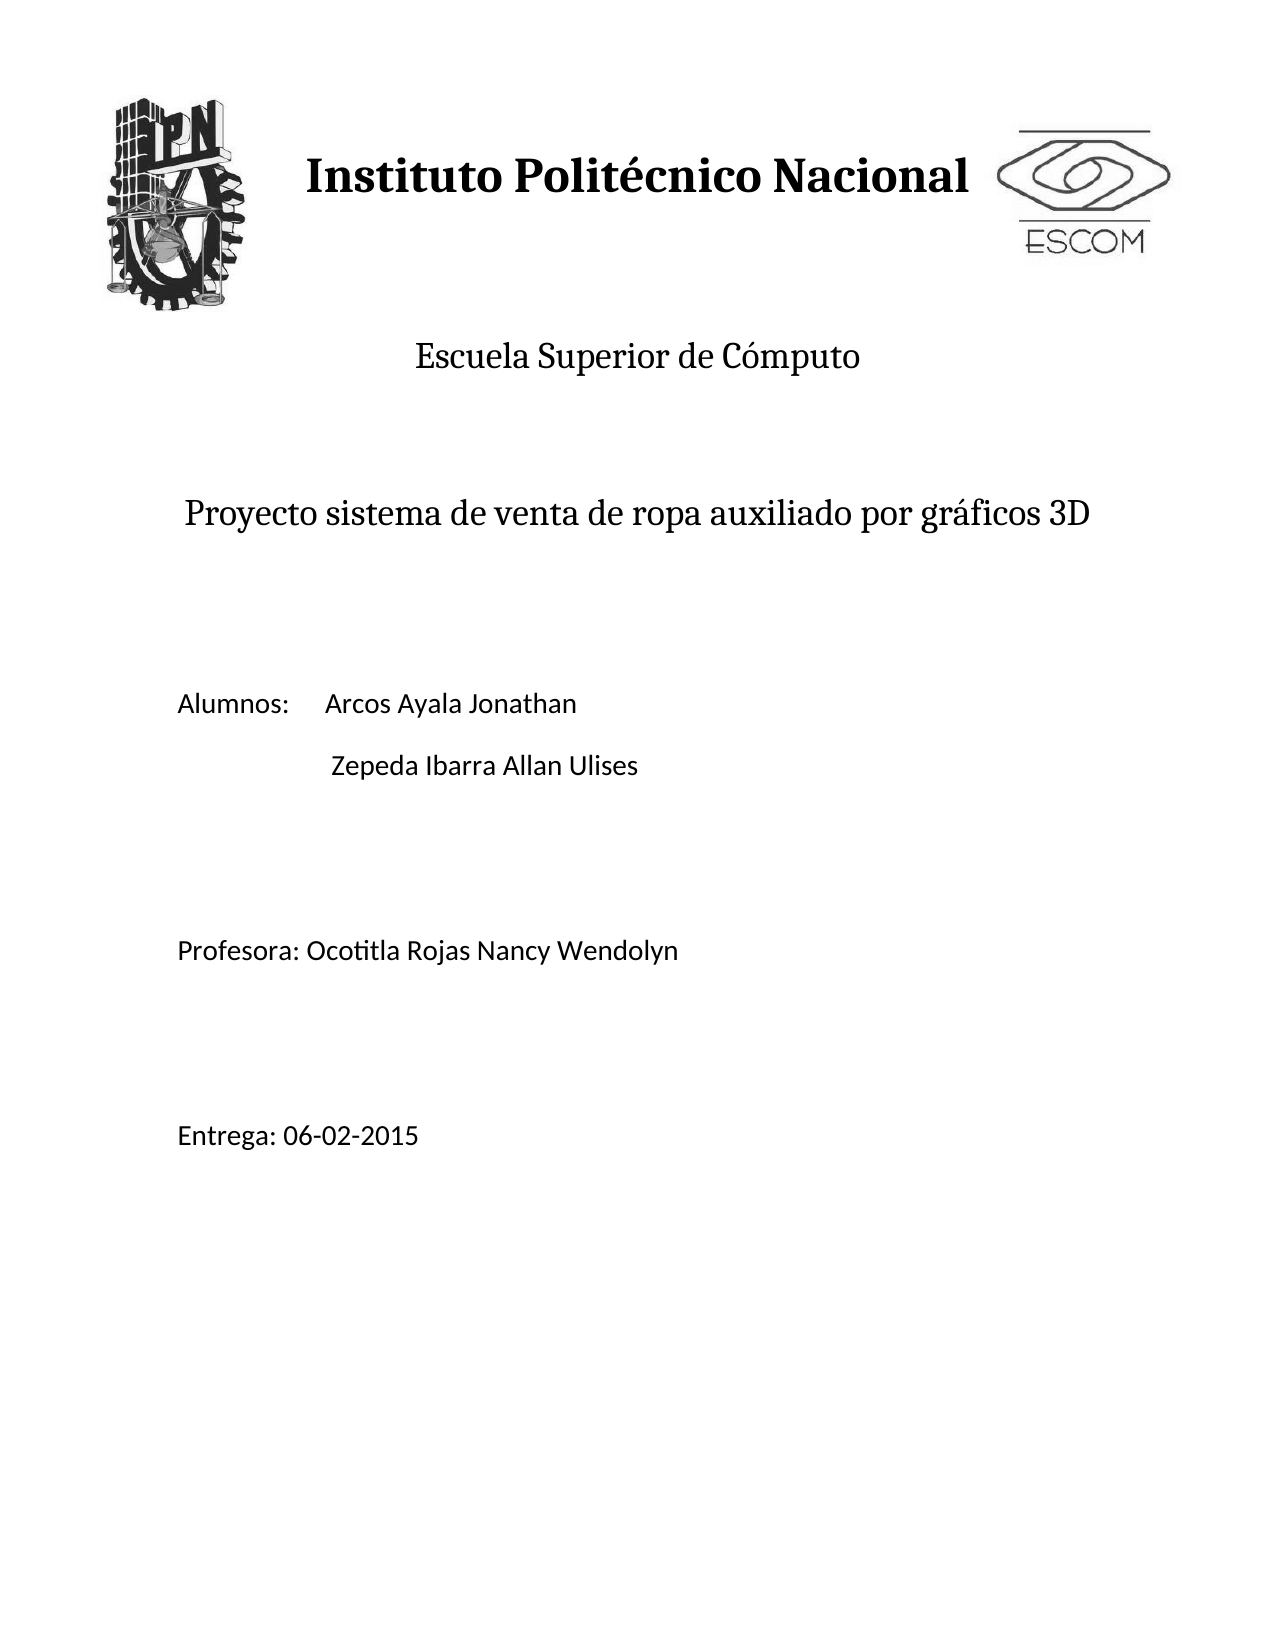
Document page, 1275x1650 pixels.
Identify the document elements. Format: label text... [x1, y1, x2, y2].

text Instituto Politécnico Nacional [248, 148, 1098, 205]
text Zepeda Ibarra Allan Ulises [251, 747, 1098, 782]
text Alumnos: Arcos Ayala Jonathan [177, 685, 1098, 721]
text Escuela Superior de Cómputo [177, 334, 1098, 378]
text Entrega: 06-02-2015 [177, 1117, 1098, 1153]
text Proyecto sistema de venta de ropa auxiliado por gráficos 3D [177, 491, 1098, 534]
text Profesora: Ocotitla Rojas Nancy Wendolyn [177, 932, 1098, 968]
